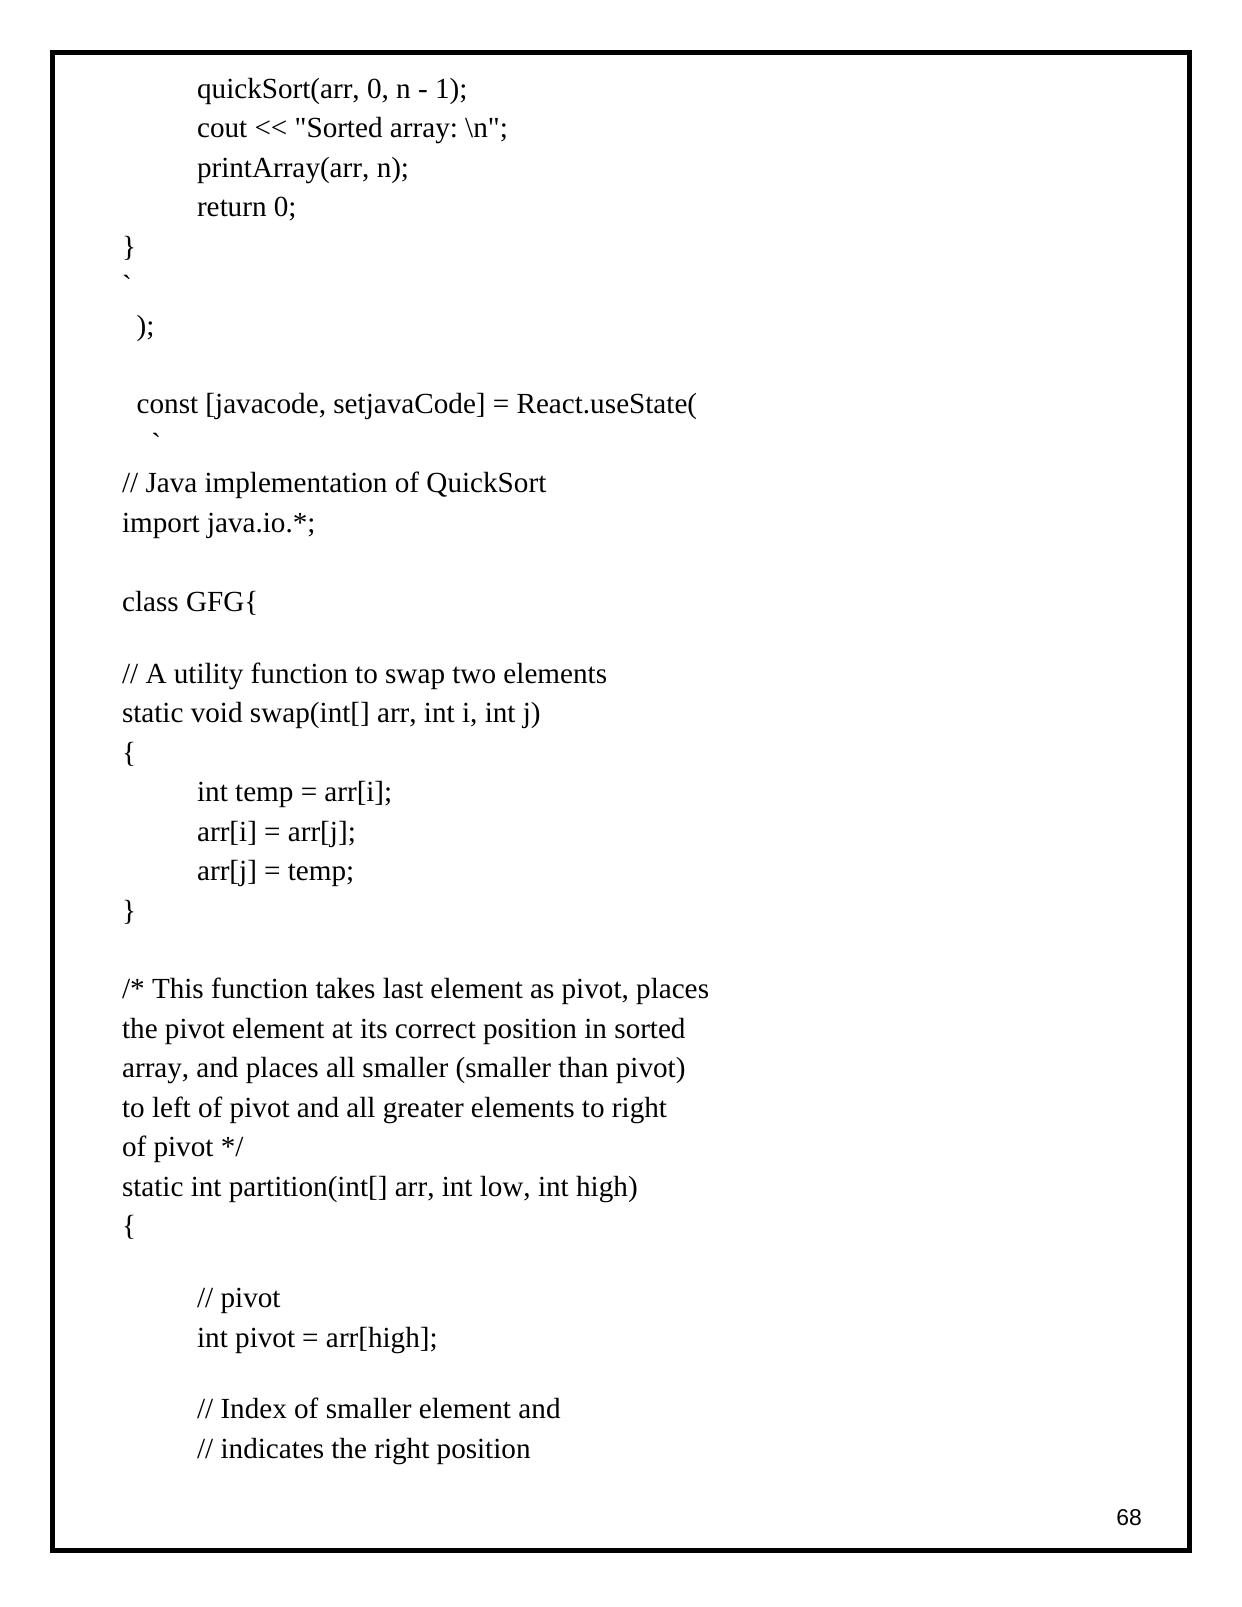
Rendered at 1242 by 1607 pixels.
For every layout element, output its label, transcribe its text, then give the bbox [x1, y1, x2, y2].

text return 0; [122, 189, 1142, 223]
text ` [122, 426, 1142, 460]
text quickSort(arr, 0, n - 1); [122, 71, 1142, 104]
text static int partition(int[] arr, int low, int high) [122, 1169, 1142, 1203]
text const [javacode, setjavaCode] = React.useState( [122, 387, 1142, 420]
text int pivot = arr[high]; [122, 1320, 1142, 1353]
text // Java implementation of QuickSort [122, 466, 1142, 499]
text } [122, 893, 1142, 926]
text { [122, 735, 1142, 768]
text // Index of smaller element and [122, 1392, 1142, 1425]
text cout << "Sorted array: \n"; [122, 110, 1142, 144]
text ` [122, 268, 1142, 302]
text // pivot [122, 1280, 1142, 1314]
text to left of pivot and all greater elements to right [122, 1090, 1142, 1124]
text // A utility function to swap two elements [122, 656, 1142, 689]
text class GFG{ [122, 584, 1142, 618]
text } [122, 229, 1142, 262]
text arr[i] = arr[j]; [122, 814, 1142, 847]
text ); [122, 308, 1142, 341]
text import java.io.*; [122, 505, 1142, 539]
text of pivot */ [122, 1129, 1142, 1163]
text /* This function takes last element as pivot, places [122, 972, 1142, 1005]
text static void swap(int[] arr, int i, int j) [122, 695, 1142, 729]
text arr[j] = temp; [122, 853, 1142, 887]
text { [122, 1208, 1142, 1242]
text the pivot element at its correct position in sorted [122, 1011, 1142, 1045]
text array, and places all smaller (smaller than pivot) [122, 1051, 1142, 1084]
text // indicates the right position [122, 1431, 1142, 1464]
text int temp = arr[i]; [122, 774, 1142, 808]
text printArray(arr, n); [122, 150, 1142, 183]
